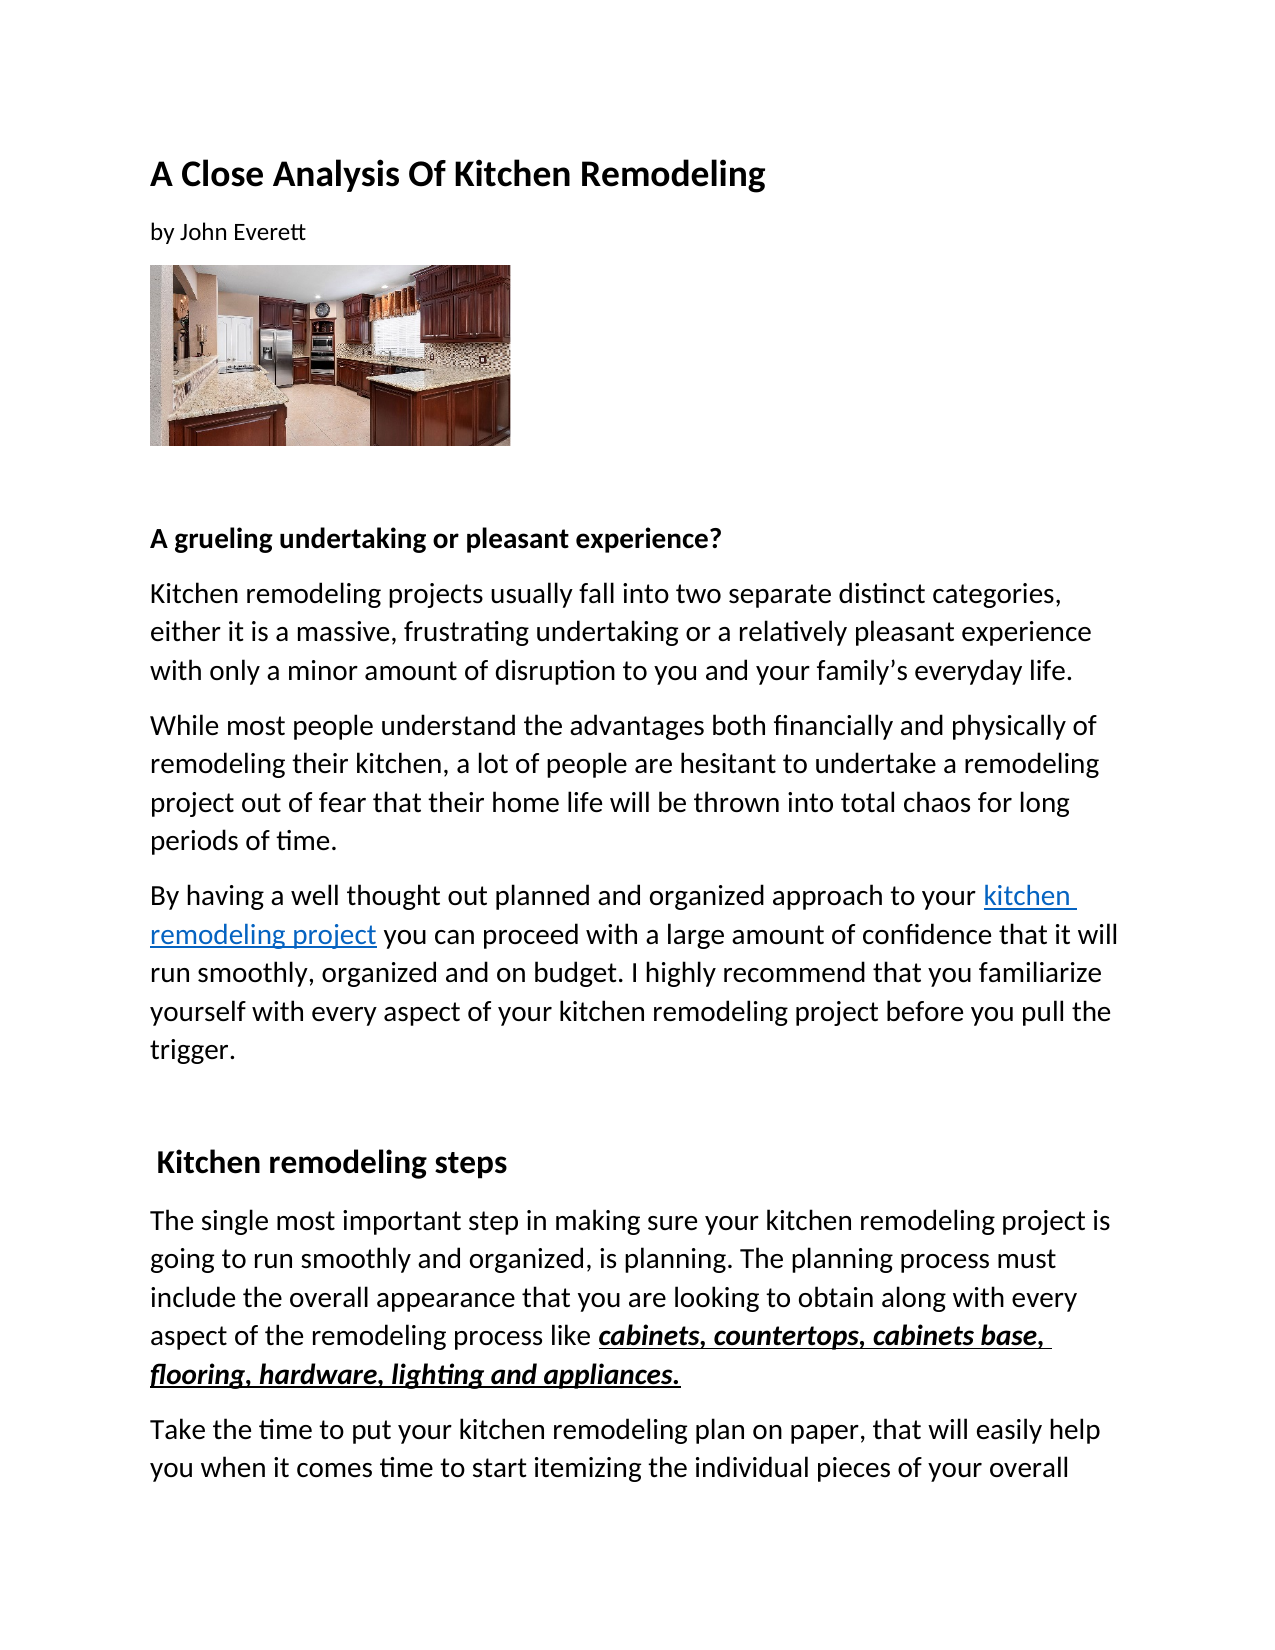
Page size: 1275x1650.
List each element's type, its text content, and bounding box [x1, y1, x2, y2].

text By having a well thought out planned and organized approach to your kitchen remodeling project you can proceed with a large amount of confidence that it will run smoothly, organized and on budget. I highly recommend that you familiarize yourself with every aspect of your kitchen remodeling project before you pull the trigger. [150, 877, 1125, 1067]
text While most people understand the advantages both financially and physically of remodeling their kitchen, a lot of people are hesitant to undertake a remodeling project out of fear that their home life will be thrown into total chaos for long periods of time. [150, 707, 1125, 858]
text The single most important step in making sure your kitchen remodeling project is going to run smoothly and organized, is planning. The planning process must include the overall appearance that you are looking to obtain along with every aspect of the remodeling process like cabinets, countertops, cabinets base, flooring, hardware, lighting and appliances. [150, 1202, 1125, 1391]
text A grueling undertaking or pleasant experience? [150, 520, 1125, 556]
text Kitchen remodeling steps [150, 1141, 1125, 1182]
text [150, 1411, 1125, 1485]
text Kitchen remodeling projects usually fall into two separate distinct categories, either it is a massive, frustrating undertaking or a relatively pleasant experience with only a minor amount of disruption to you and your family’s everyday life. [150, 575, 1125, 687]
picture [150, 265, 511, 446]
text A Close Analysis Of Kitchen Remodeling [150, 150, 1125, 196]
text by John Everett [150, 216, 1125, 247]
